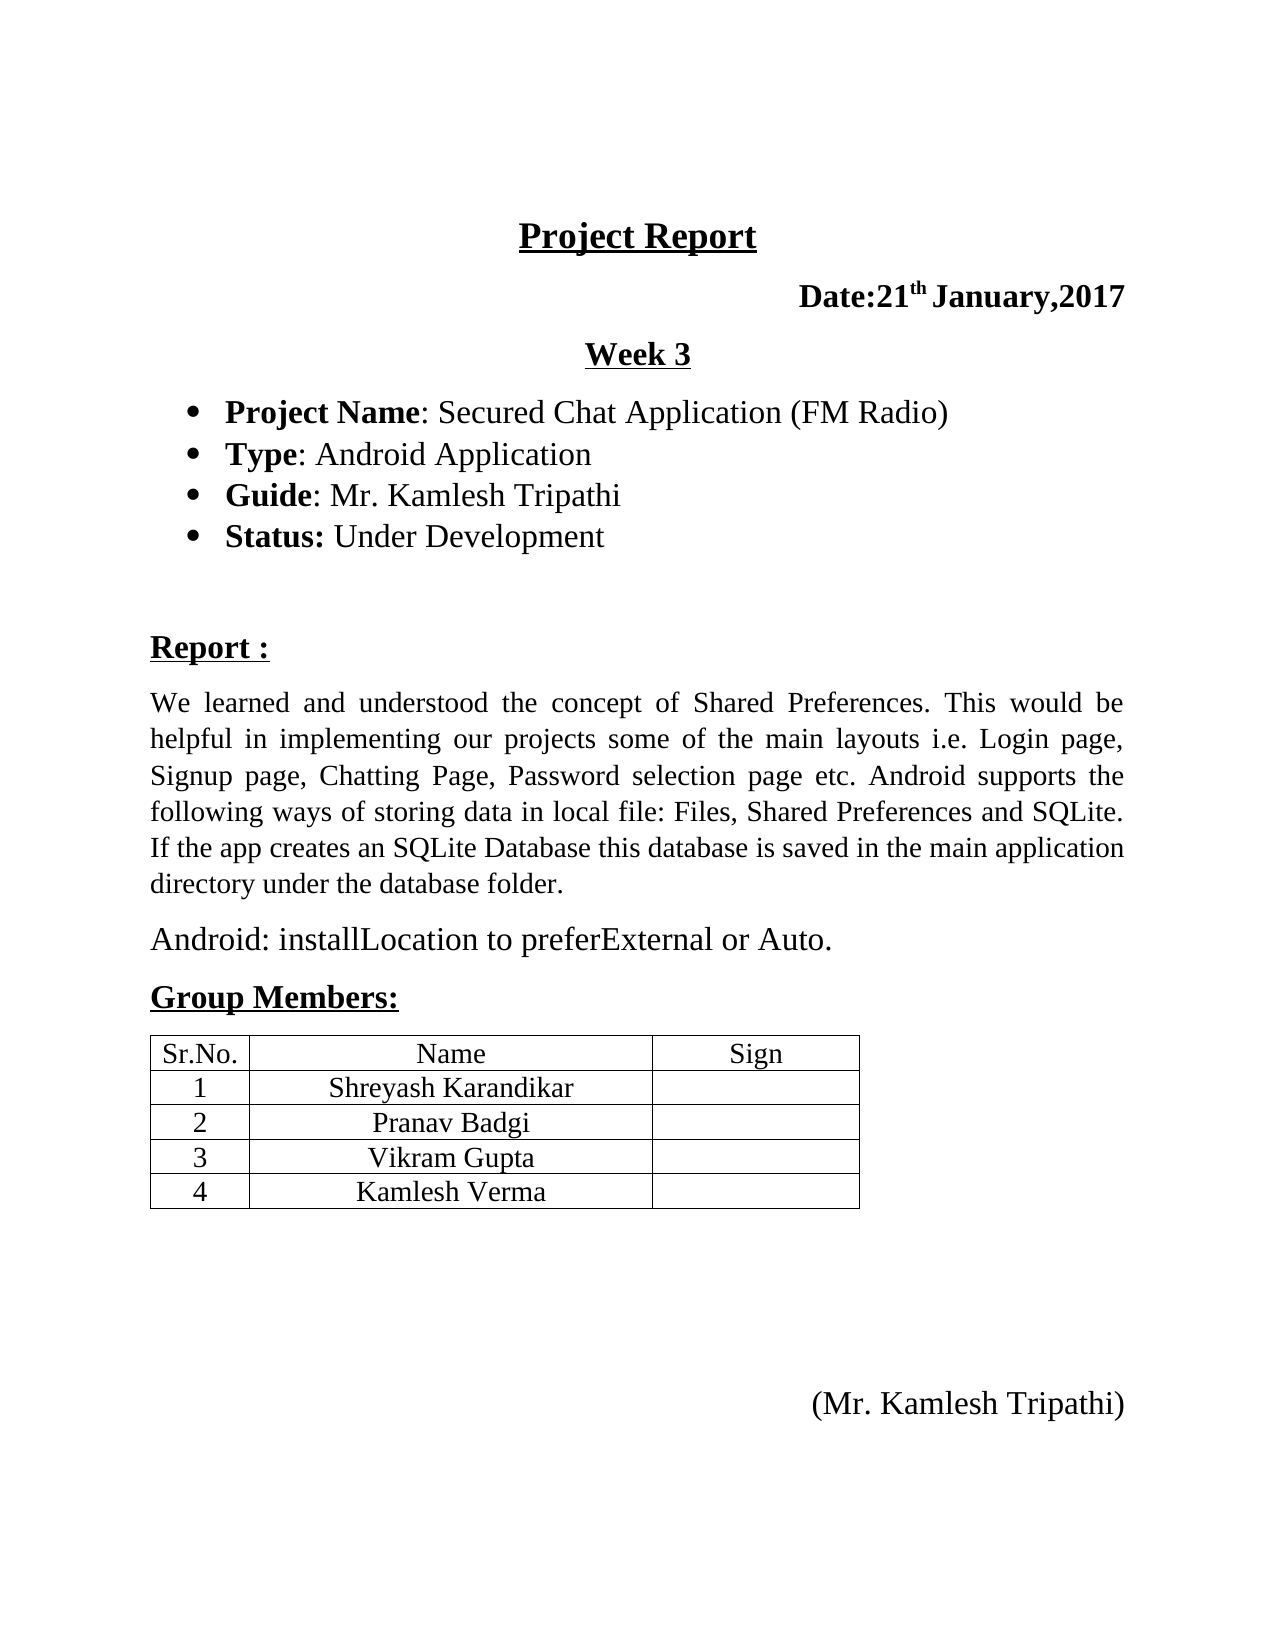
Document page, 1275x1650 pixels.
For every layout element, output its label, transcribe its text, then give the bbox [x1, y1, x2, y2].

table_cell [653, 1174, 859, 1208]
table_cell Shreyash Karandikar [250, 1071, 652, 1104]
table_header Name [250, 1036, 652, 1069]
text Group Members: [150, 977, 1125, 1015]
text Report : [150, 627, 1125, 666]
table_cell 4 [151, 1174, 249, 1208]
table_cell Kamlesh Verma [250, 1174, 652, 1208]
table_header Sr.No. [151, 1036, 249, 1069]
table_header Sign [653, 1036, 859, 1069]
text (Mr. Kamlesh Tripathi) [150, 1383, 1125, 1421]
text Date:21th January,2017 [150, 276, 1125, 315]
list Status: Under Development [187, 517, 1125, 555]
text We learned and understood the concept of Shared Preferences. This would be helpful in implementing our projects some of the main layouts i.e. Login page, Signup page, Chatting Page, Password selection page etc. Android supports the following ways of storing data in local file: Files, Shared Preferences and SQLite. If the app creates an SQLite Database this database is saved in the main application directory under the database folder. [150, 685, 1125, 900]
text Android: installLocation to preferExternal or Auto. [150, 919, 1125, 957]
list Type: Android Application [187, 434, 1125, 472]
table_cell Vikram Gupta [250, 1140, 652, 1173]
table_cell [653, 1105, 859, 1139]
text Week 3 [150, 334, 1125, 373]
table_cell 1 [151, 1071, 249, 1104]
table_cell Pranav Badgi [250, 1105, 652, 1139]
table_cell 3 [151, 1140, 249, 1173]
table_cell 2 [151, 1105, 249, 1139]
text Project Report [150, 213, 1125, 256]
table_cell [653, 1140, 859, 1173]
list Guide: Mr. Kamlesh Tripathi [187, 475, 1125, 513]
table_cell [653, 1071, 859, 1104]
list Project Name: Secured Chat Application (FM Radio) [187, 392, 1125, 431]
